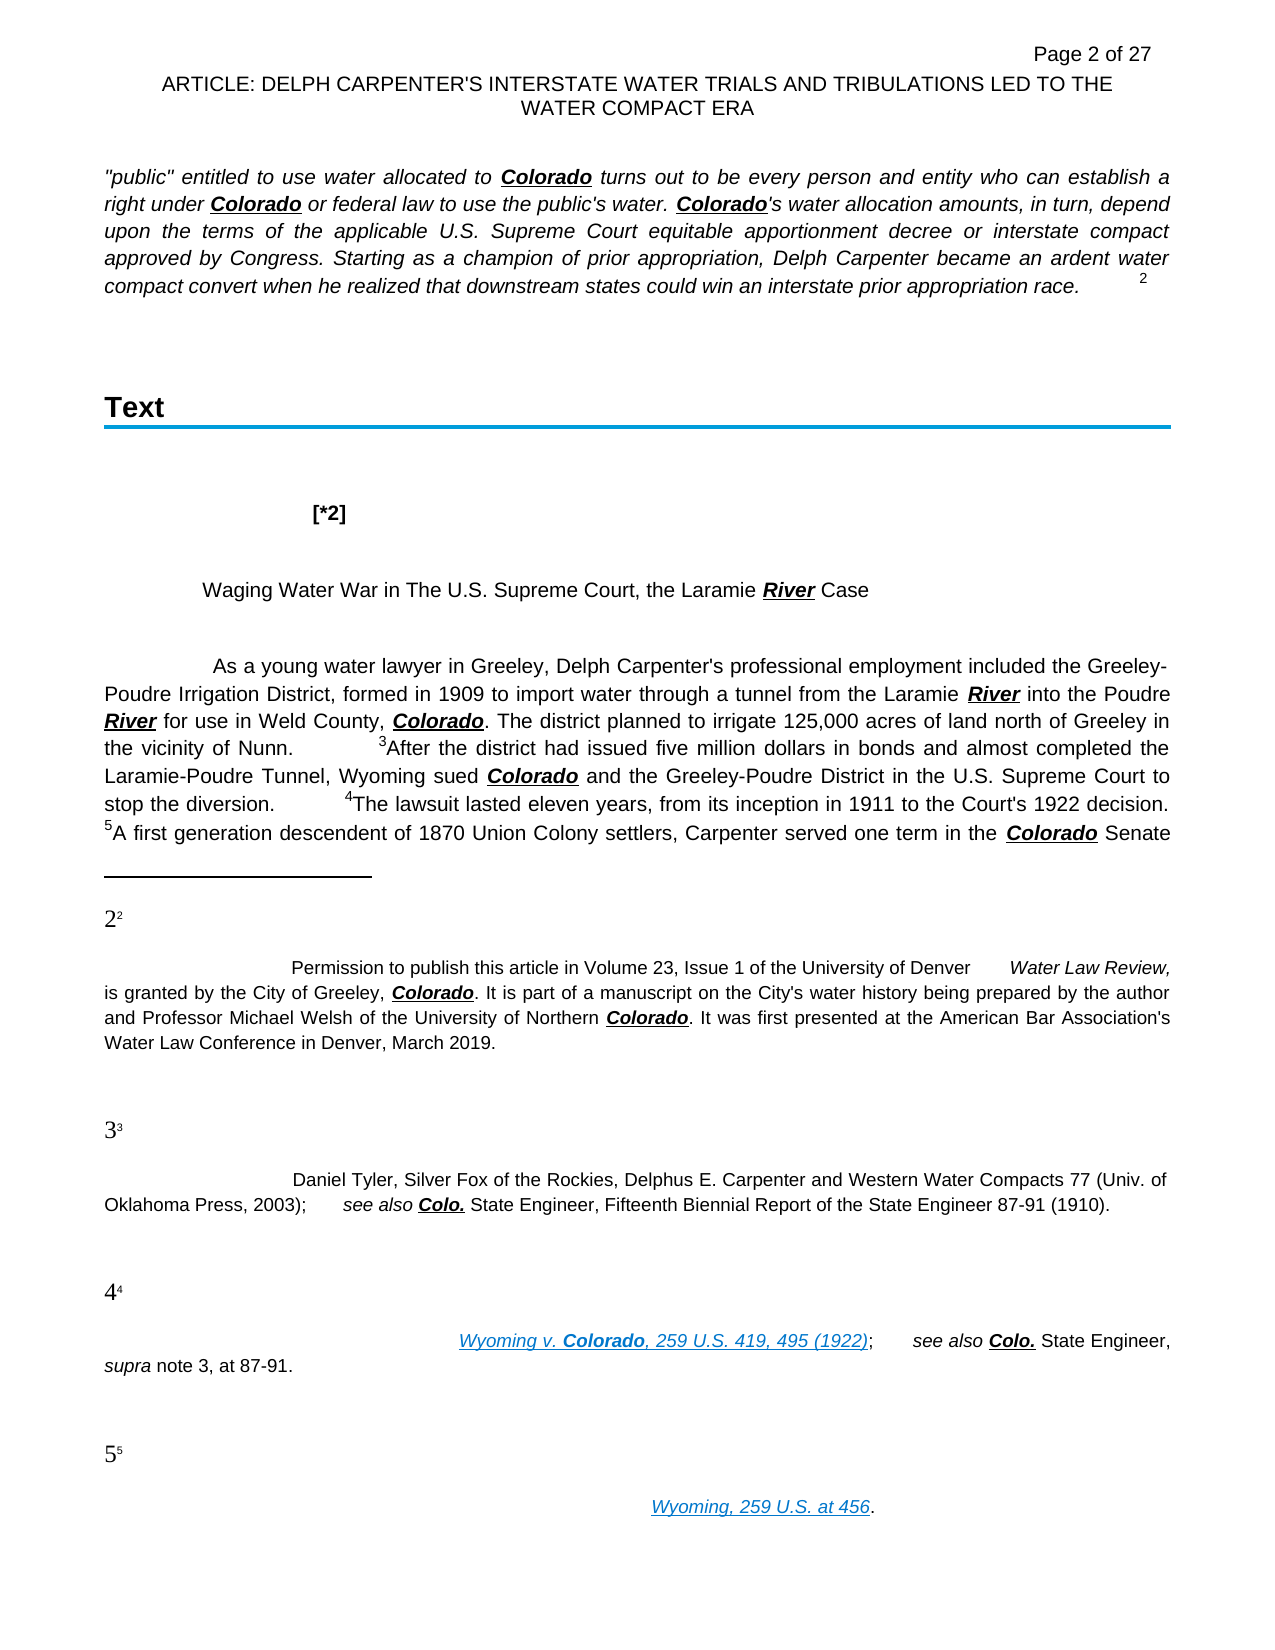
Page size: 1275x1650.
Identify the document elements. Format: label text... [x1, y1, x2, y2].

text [104, 161, 1171, 298]
text Waging Water War in The U.S. Supreme Court, the Laramie River Case [104, 574, 1171, 602]
text Text [104, 352, 1171, 423]
text [*2] [104, 498, 1171, 525]
text As a young water lawyer in Greeley, Delph Carpenter's professional employment included the Greeley-Poudre Irrigation District, formed in 1909 to import water through a tunnel from the Laramie River into the Poudre River for use in Weld County, Colorado. The district planned to irrigate 125,000 acres of land north of Greeley in the vicinity of Nunn. 3After the district had issued five million dollars in bonds and almost completed the Laramie-Poudre Tunnel, Wyoming sued Colorado and the Greeley-Poudre District in the U.S. Supreme Court to stop the diversion. 4The lawsuit lasted eleven years, from its inception in 1911 to the Court's 1922 decision. 5A first generation descendent of 1870 Union Colony settlers, Carpenter served one term in the Colorado Senate from 1909 to 1912. He lost his Senate re-election bid in the fall of 1912. 6Universally trusted for his dedication to Colorado and its water law, he became Colorado's interstate stream commissioner. 7In quick succession, his defense of Colorado in the United States Supreme Court included lawsuits involving Wyoming's claim for Laramie River water, Nebraska's claim for South Platte River water, and Nebraska's claim for Republican River water. 8This incomparable exposure to interstate and federal water conflicts placed him squarely in the eye of an intense water law and policy maelstrom. 9Presiding at the top of the great Atlantic/Pacific Continental Divide, Colorado had much to learn about its privileges and responsibilities as the source water state to eighteen downstream states and to the United States, the predominate western landowner. 10 [104, 651, 1171, 846]
